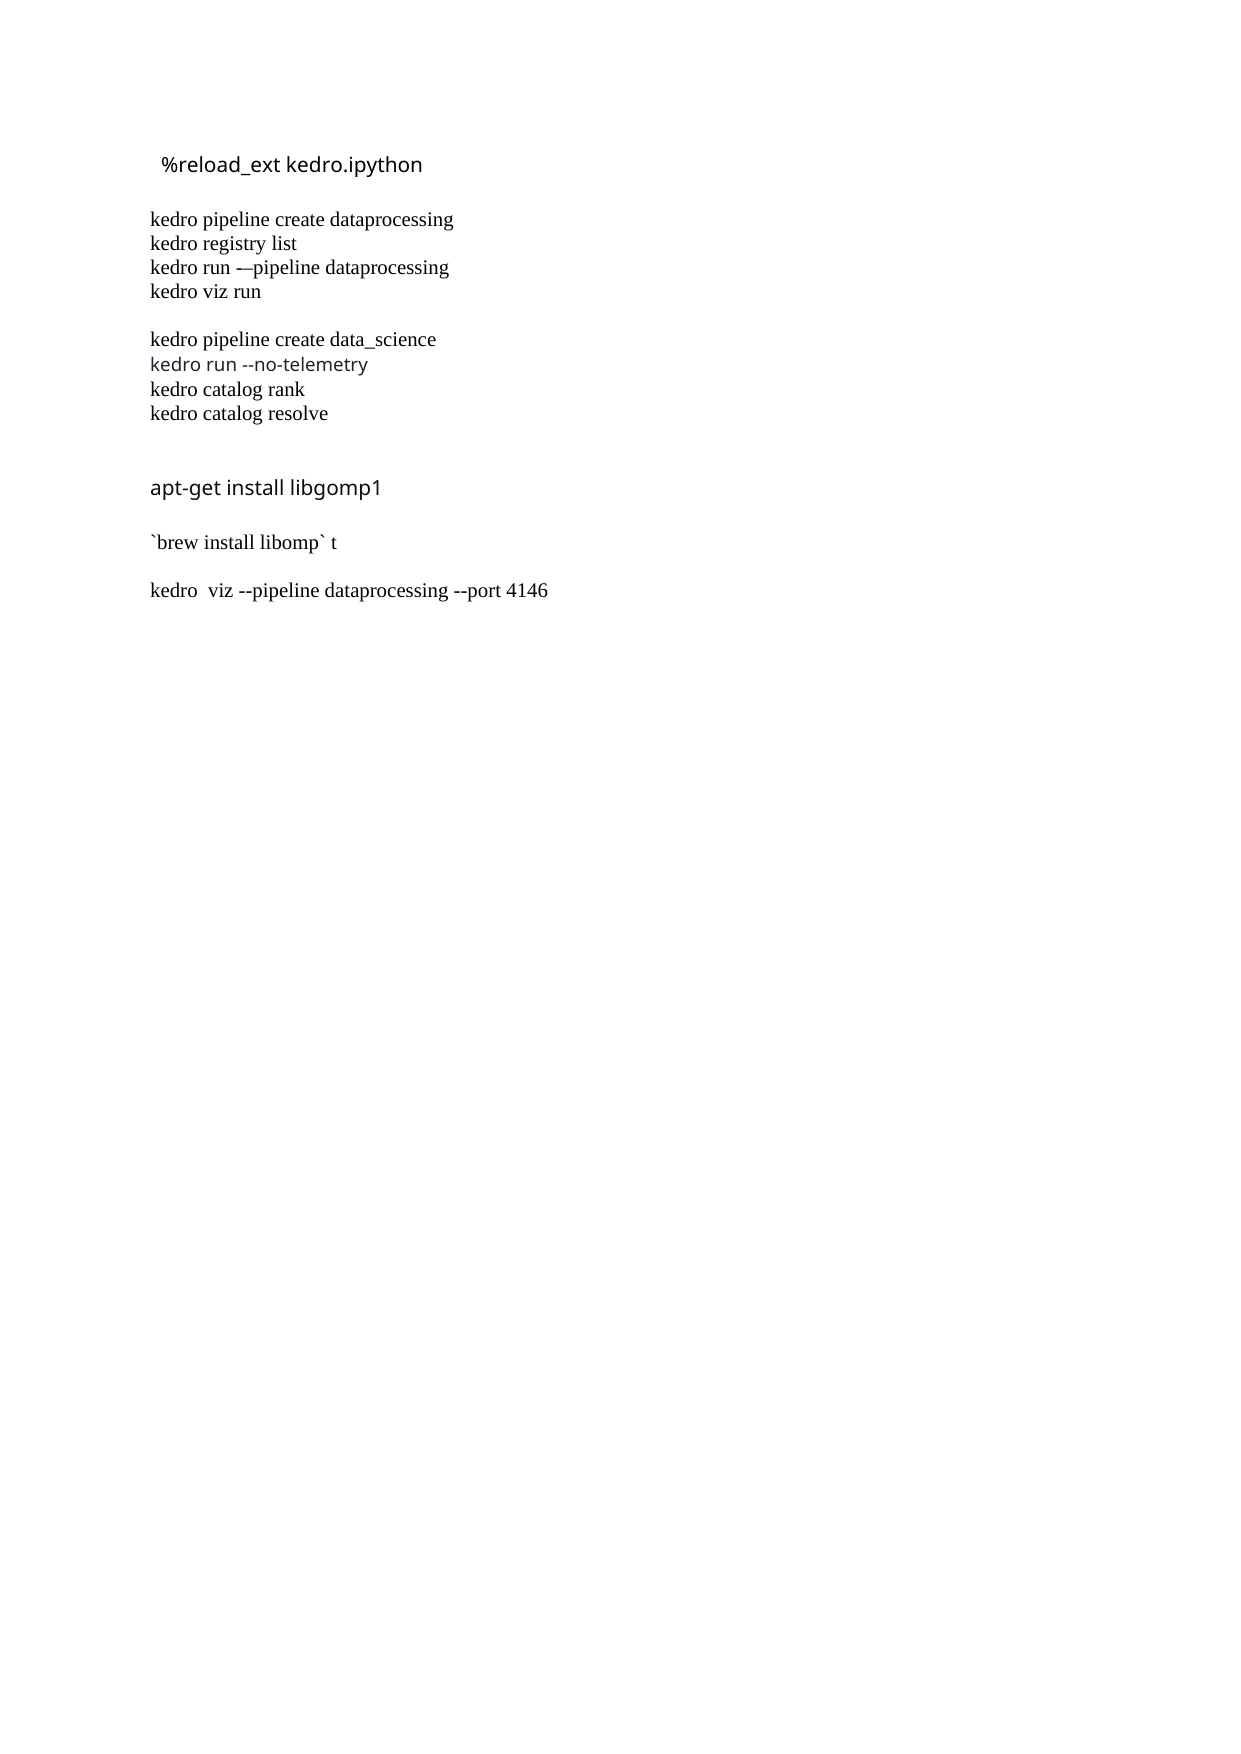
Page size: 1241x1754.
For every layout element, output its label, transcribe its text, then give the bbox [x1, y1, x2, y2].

text `brew install libomp` t [150, 530, 1090, 554]
text kedro pipeline create data_science [150, 327, 1090, 351]
text %reload_ext kedro.ipython [150, 150, 1090, 178]
text kedro catalog rank [150, 377, 1090, 401]
text kedro catalog resolve [150, 401, 1090, 425]
text kedro viz --pipeline dataprocessing --port 4146 [150, 578, 1090, 602]
text kedro run --no-telemetry [150, 351, 1090, 377]
text kedro run -–pipeline dataprocessing [150, 255, 1090, 279]
text kedro viz run [150, 279, 1090, 303]
text apt-get install libgomp1 [150, 473, 1090, 501]
text kedro pipeline create dataprocessing [150, 207, 1090, 231]
text kedro registry list [150, 231, 1090, 255]
